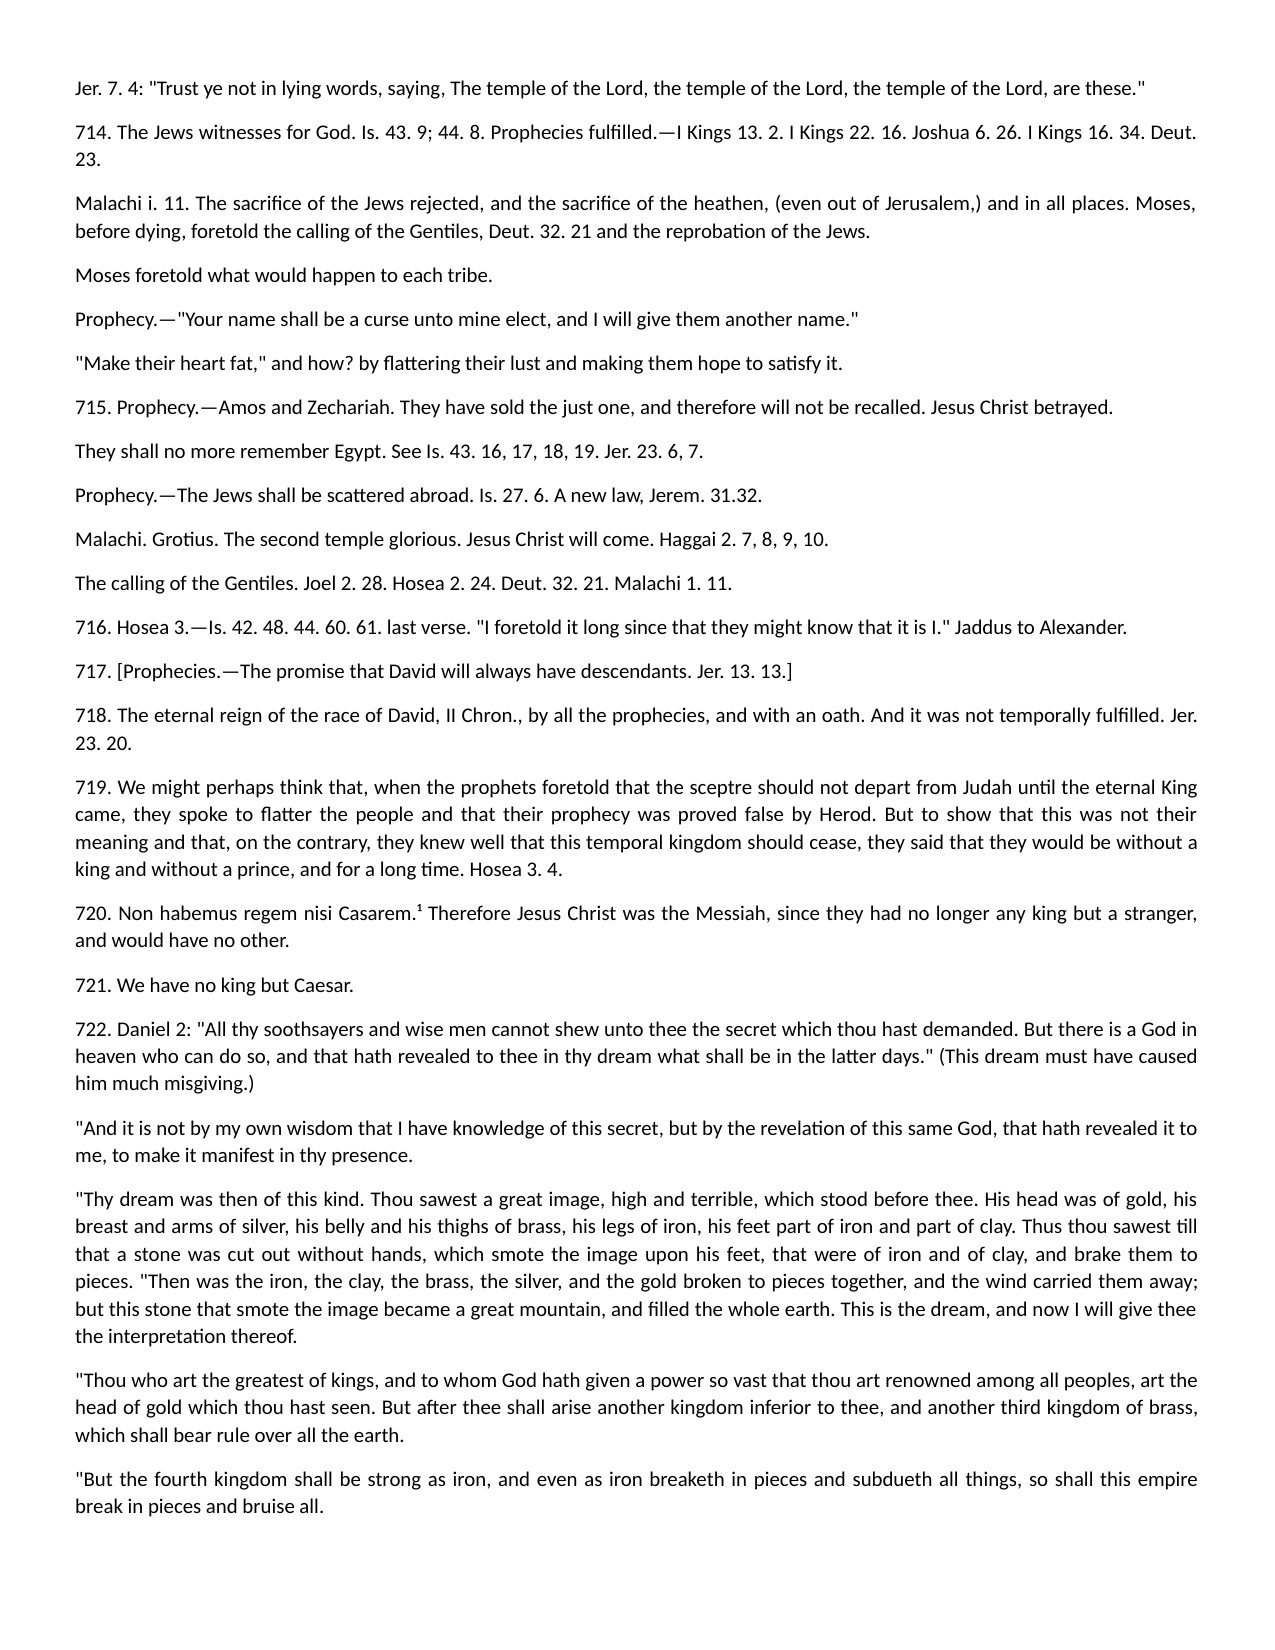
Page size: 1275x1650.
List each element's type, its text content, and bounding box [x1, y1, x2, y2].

text "Thy dream was then of this kind. Thou sawest a great image, high and terrible, which stood before thee. His head was of gold, his breast and arms of silver, his belly and his thighs of brass, his legs of iron, his feet part of iron and part of clay. Thus thou sawest till that a stone was cut out without hands, which smote the image upon his feet, that were of iron and of clay, and brake them to pieces. "Then was the iron, the clay, the brass, the silver, and the gold broken to pieces together, and the wind carried them away; but this stone that smote the image became a great mountain, and filled the whole earth. This is the dream, and now I will give thee the interpretation thereof. [75, 1186, 1200, 1348]
text Malachi i. 11. The sacrifice of the Jews rejected, and the sacrifice of the heathen, (even out of Jerusalem,) and in all places. Moses, before dying, foretold the calling of the Gentiles, Deut. 32. 21 and the reprobation of the Jews. [75, 191, 1200, 243]
text 722. Daniel 2: "All thy soothsayers and wise men cannot shew unto thee the secret which thou hast demanded. But there is a God in heaven who can do so, and that hath revealed to thee in thy dream what shall be in the latter days." (This dream must have caused him much misgiving.) [75, 1016, 1200, 1096]
text 716. Hosea 3.—Is. 42. 48. 44. 60. 61. last verse. "I foretold it long since that they might know that it is I." Jaddus to Alexander. [75, 614, 1200, 640]
text "Thou who art the greatest of kings, and to whom God hath given a power so vast that thou art renowned among all peoples, art the head of gold which thou hast seen. But after thee shall arise another kingdom inferior to thee, and another third kingdom of brass, which shall bear rule over all the earth. [75, 1367, 1200, 1447]
text Prophecy.—The Jews shall be scattered abroad. Is. 27. 6. A new law, Jerem. 31.32. [75, 482, 1200, 508]
text The calling of the Gentiles. Joel 2. 28. Hosea 2. 24. Deut. 32. 21. Malachi 1. 11. [75, 570, 1200, 596]
text "But the fourth kingdom shall be strong as iron, and even as iron breaketh in pieces and subdueth all things, so shall this empire break in pieces and bruise all. [75, 1466, 1200, 1519]
text 718. The eternal reign of the race of David, II Chron., by all the prophecies, and with an oath. And it was not temporally fulfilled. Jer. 23. 20. [75, 703, 1200, 755]
text They shall no more remember Egypt. See Is. 43. 16, 17, 18, 19. Jer. 23. 6, 7. [75, 438, 1200, 464]
text Malachi. Grotius. The second temple glorious. Jesus Christ will come. Haggai 2. 7, 8, 9, 10. [75, 526, 1200, 552]
text "Make their heart fat," and how? by flattering their lust and making them hope to satisfy it. [75, 350, 1200, 376]
text Moses foretold what would happen to each tribe. [75, 262, 1200, 287]
text "And it is not by my own wisdom that I have knowledge of this secret, but by the revelation of this same God, that hath revealed it to me, to make it manifest in thy presence. [75, 1115, 1200, 1167]
text Jer. 7. 4: "Trust ye not in lying words, saying, The temple of the Lord, the temple of the Lord, the temple of the Lord, are these." [75, 75, 1200, 100]
text 721. We have no king but Caesar. [75, 972, 1200, 997]
text 714. The Jews witnesses for God. Is. 43. 9; 44. 8. Prophecies fulfilled.—I Kings 13. 2. I Kings 22. 16. Joshua 6. 26. I Kings 16. 34. Deut. 23. [75, 119, 1200, 172]
text 717. [Prophecies.—The promise that David will always have descendants. Jer. 13. 13.] [75, 658, 1200, 684]
text 719. We might perhaps think that, when the prophets foretold that the sceptre should not depart from Judah until the eternal King came, they spoke to flatter the people and that their prophecy was proved false by Herod. But to show that this was not their meaning and that, on the contrary, they knew well that this temporal kingdom should cease, they said that they would be without a king and without a prince, and for a long time. Hosea 3. 4. [75, 774, 1200, 882]
text Prophecy.—"Your name shall be a curse unto mine elect, and I will give them another name." [75, 306, 1200, 331]
text 720. Non habemus regem nisi Casarem.¹ Therefore Jesus Christ was the Messiah, since they had no longer any king but a stranger, and would have no other. [75, 900, 1200, 953]
text 715. Prophecy.—Amos and Zechariah. They have sold the just one, and therefore will not be recalled. Jesus Christ betrayed. [75, 394, 1200, 419]
